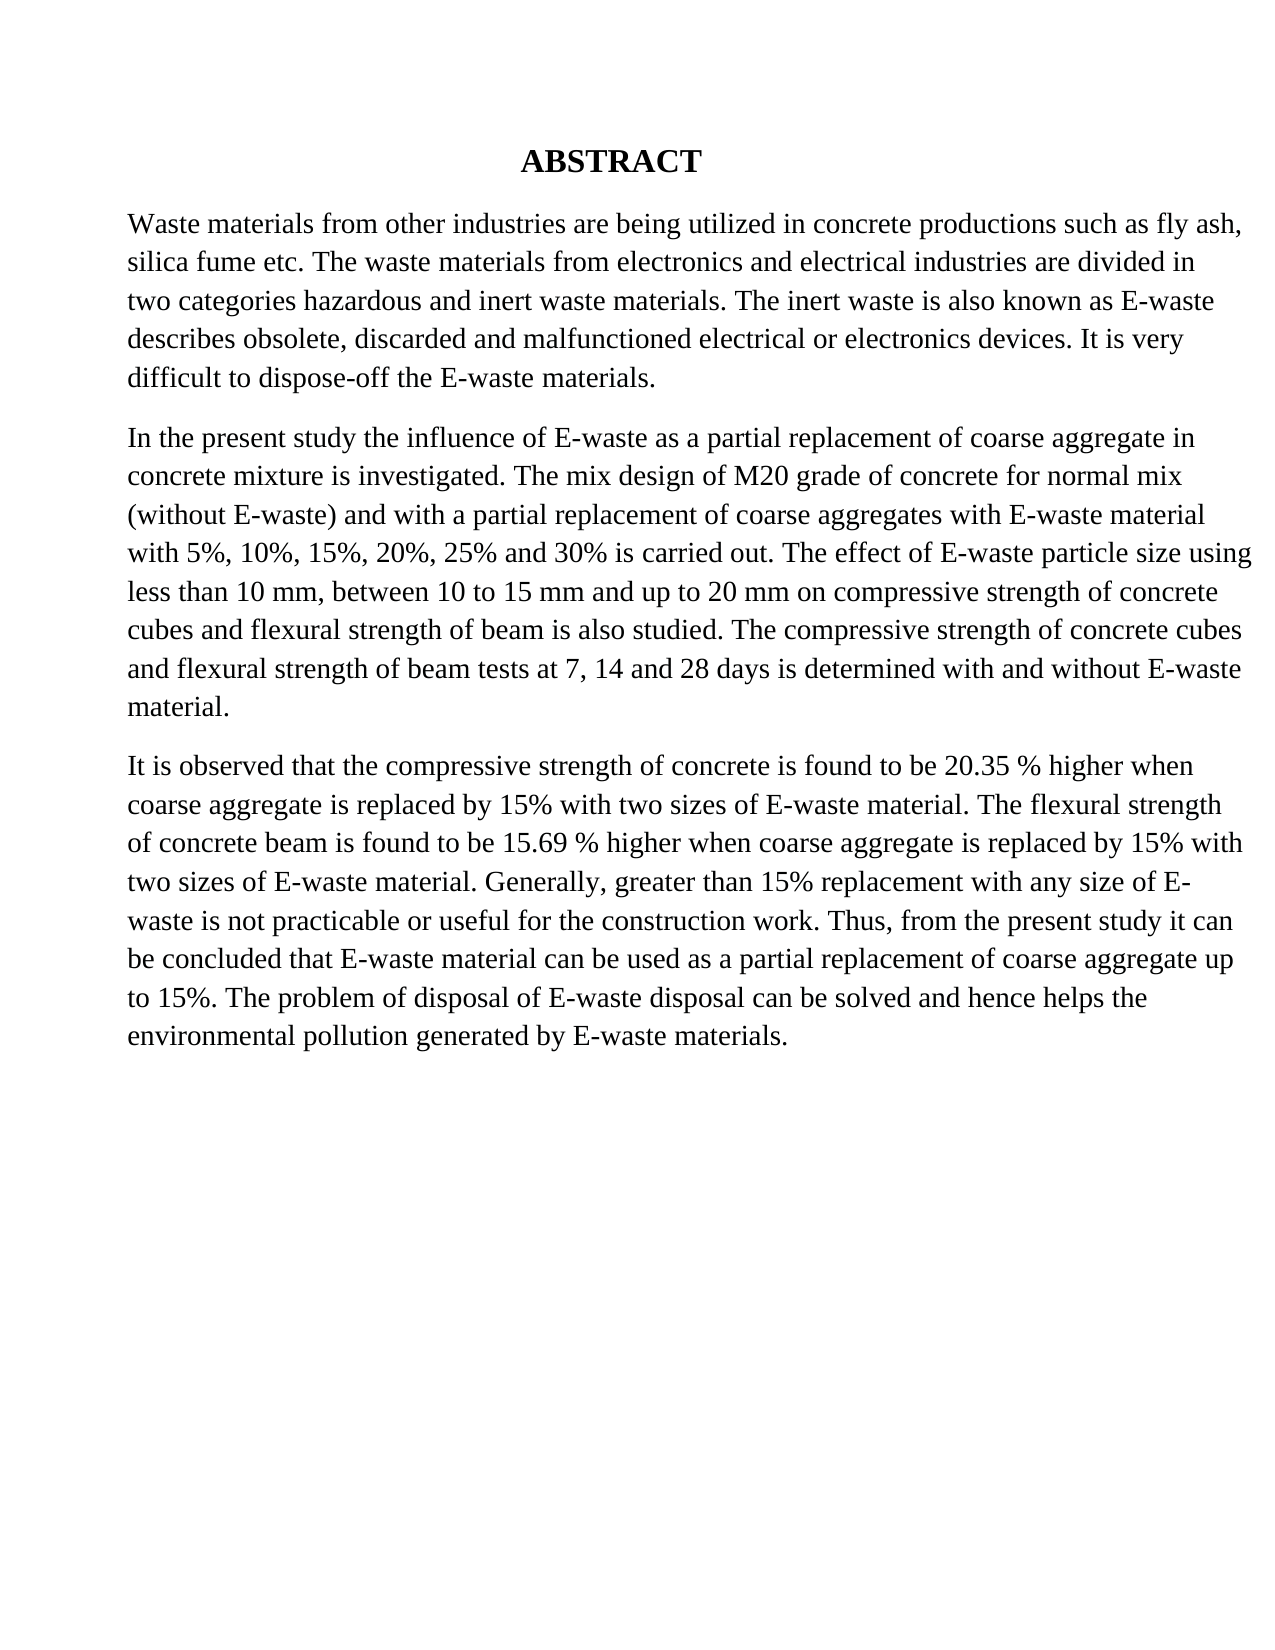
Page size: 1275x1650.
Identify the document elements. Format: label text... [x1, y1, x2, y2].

text It is observed that the compressive strength of concrete is found to be 20.35 % higher when coarse aggregate is replaced by 15% with two sizes of E-waste material. The flexural strength of concrete beam is found to be 15.69 % higher when coarse aggregate is replaced by 15% with two sizes of E-waste material. Generally, greater than 15% replacement with any size of E- waste is not practicable or useful for the construction work. Thus, from the present study it can be concluded that E-waste material can be used as a partial replacement of coarse aggregate up to 15%. The problem of disposal of E-waste disposal can be solved and hence helps the environmental pollution generated by E-waste materials. [127, 748, 1253, 1052]
text Waste materials from other industries are being utilized in concrete productions such as fly ash, silica fume etc. The waste materials from electronics and electrical industries are divided in two categories hazardous and inert waste materials. The inert waste is also known as E-waste describes obsolete, discarded and malfunctioned electrical or electronics devices. It is very difficult to dispose-off the E-waste materials. [127, 206, 1244, 393]
subtitle ABSTRACT [245, 141, 977, 180]
text In the present study the influence of E-waste as a partial replacement of coarse aggregate in concrete mixture is investigated. The mix design of M20 grade of concrete for normal mix (without E-waste) and with a partial replacement of coarse aggregates with E-waste material with 5%, 10%, 15%, 20%, 25% and 30% is carried out. The effect of E-waste particle size using less than 10 mm, between 10 to 15 mm and up to 20 mm on compressive strength of concrete cubes and flexural strength of beam is also studied. The compressive strength of concrete cubes and flexural strength of beam tests at 7, 14 and 28 days is determined with and without E-waste material. [127, 420, 1253, 723]
